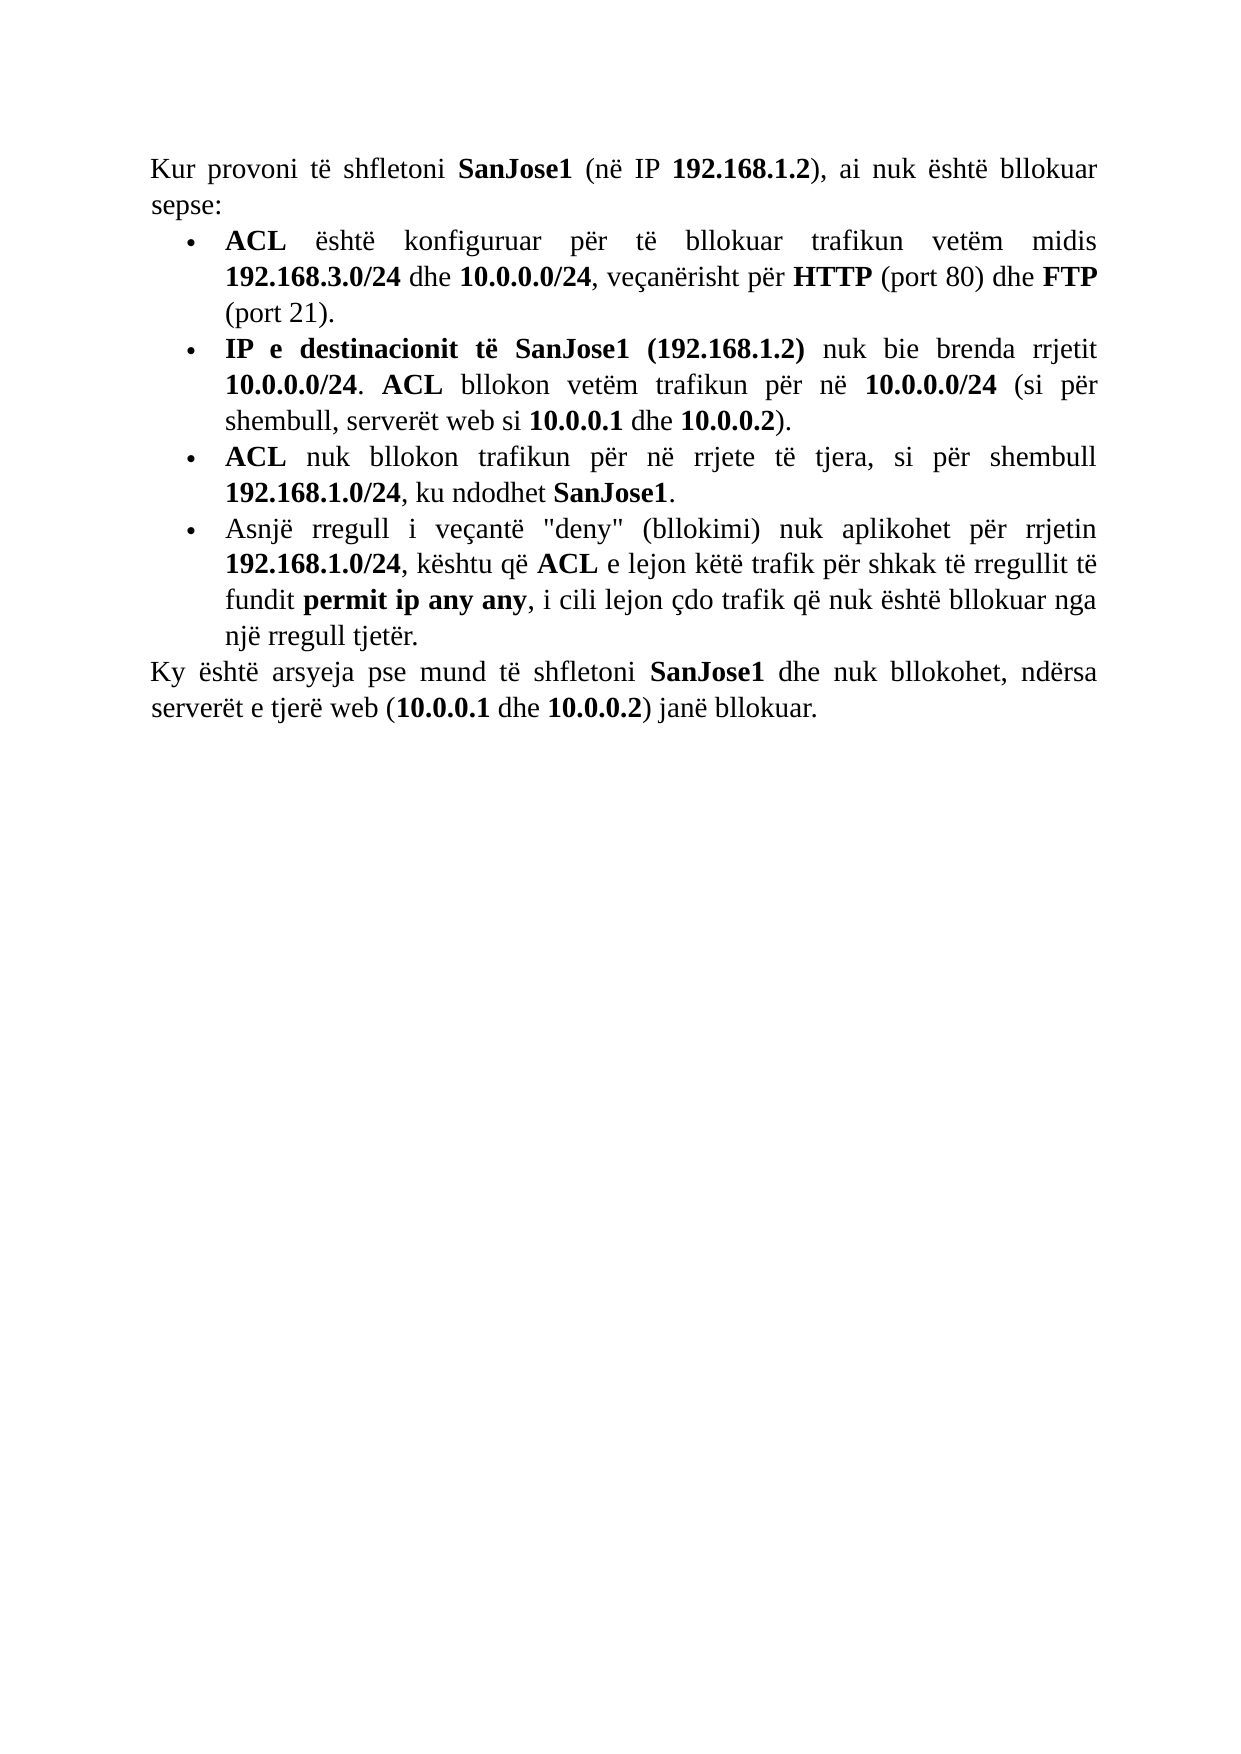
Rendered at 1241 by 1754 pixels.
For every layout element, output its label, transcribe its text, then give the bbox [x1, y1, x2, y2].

list Asnjë rregull i veçantë "deny" (bllokimi) nuk aplikohet për rrjetin 192.168.1.0/24, kështu që ACL e lejon këtë trafik për shkak të rregullit të fundit permit ip any any, i cili lejon çdo trafik që nuk është bllokuar nga një rregull tjetër. [187, 511, 1098, 652]
text Ky është arsyeja pse mund të shfletoni SanJose1 dhe nuk bllokohet, ndërsa serverët e tjerë web (10.0.0.1 dhe 10.0.0.2) janë bllokuar. [150, 654, 1098, 724]
text Kur provoni të shfletoni SanJose1 (në IP 192.168.1.2), ai nuk është bllokuar sepse: [150, 151, 1098, 221]
list ACL nuk bllokon trafikun për në rrjete të tjera, si për shembull 192.168.1.0/24, ku ndodhet SanJose1. [187, 439, 1098, 508]
list ACL është konfiguruar për të bllokuar trafikun vetëm midis 192.168.3.0/24 dhe 10.0.0.0/24, veçanërisht për HTTP (port 80) dhe FTP (port 21). [187, 223, 1098, 328]
list IP e destinacionit të SanJose1 (192.168.1.2) nuk bie brenda rrjetit 10.0.0.0/24. ACL bllokon vetëm trafikun për në 10.0.0.0/24 (si për shembull, serverët web si 10.0.0.1 dhe 10.0.0.2). [187, 331, 1098, 436]
